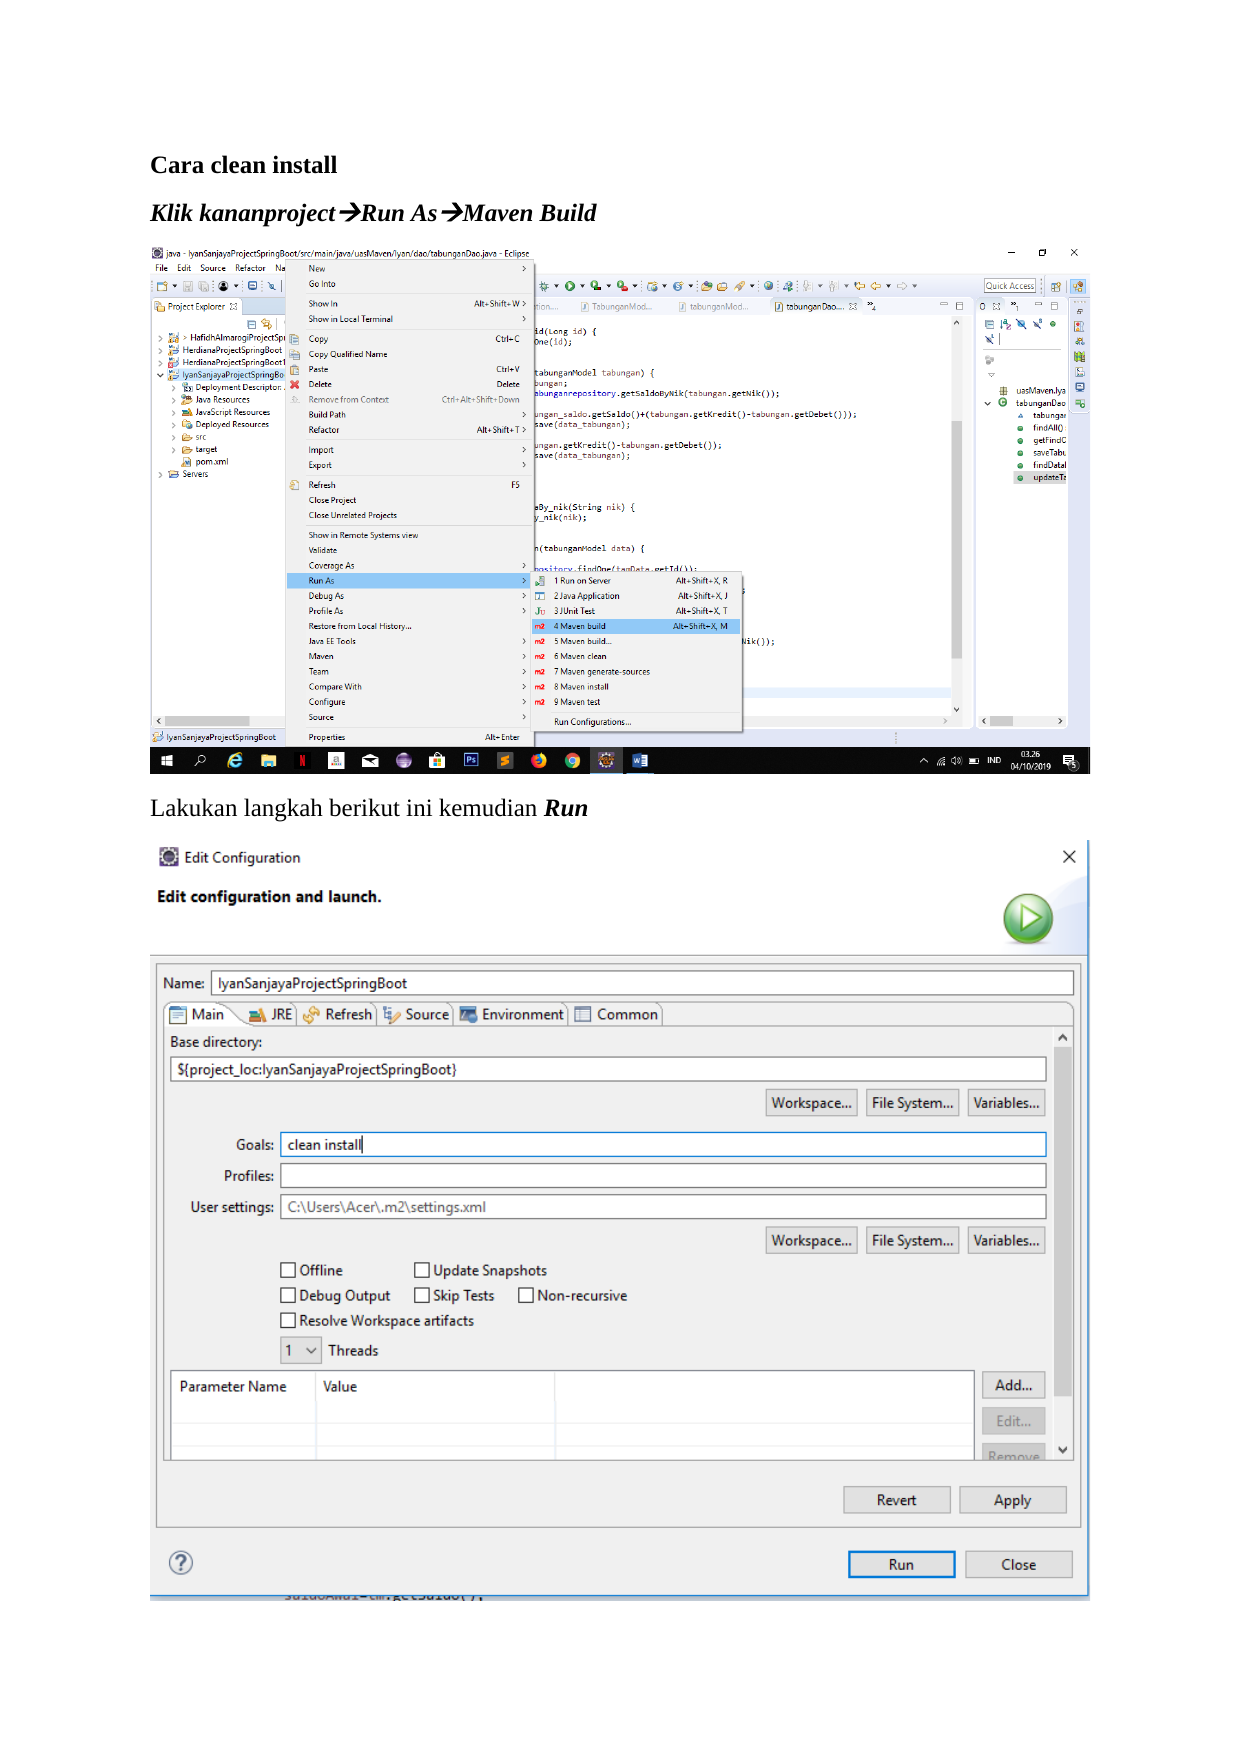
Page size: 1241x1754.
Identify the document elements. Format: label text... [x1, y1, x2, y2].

text Klik kananprojectRun AsMaven Build [150, 198, 1090, 226]
picture [150, 840, 1091, 1601]
picture [150, 245, 1091, 774]
text Cara clean install [150, 150, 1090, 179]
text Lakukan langkah berikut ini kemudian Run [150, 793, 1090, 822]
